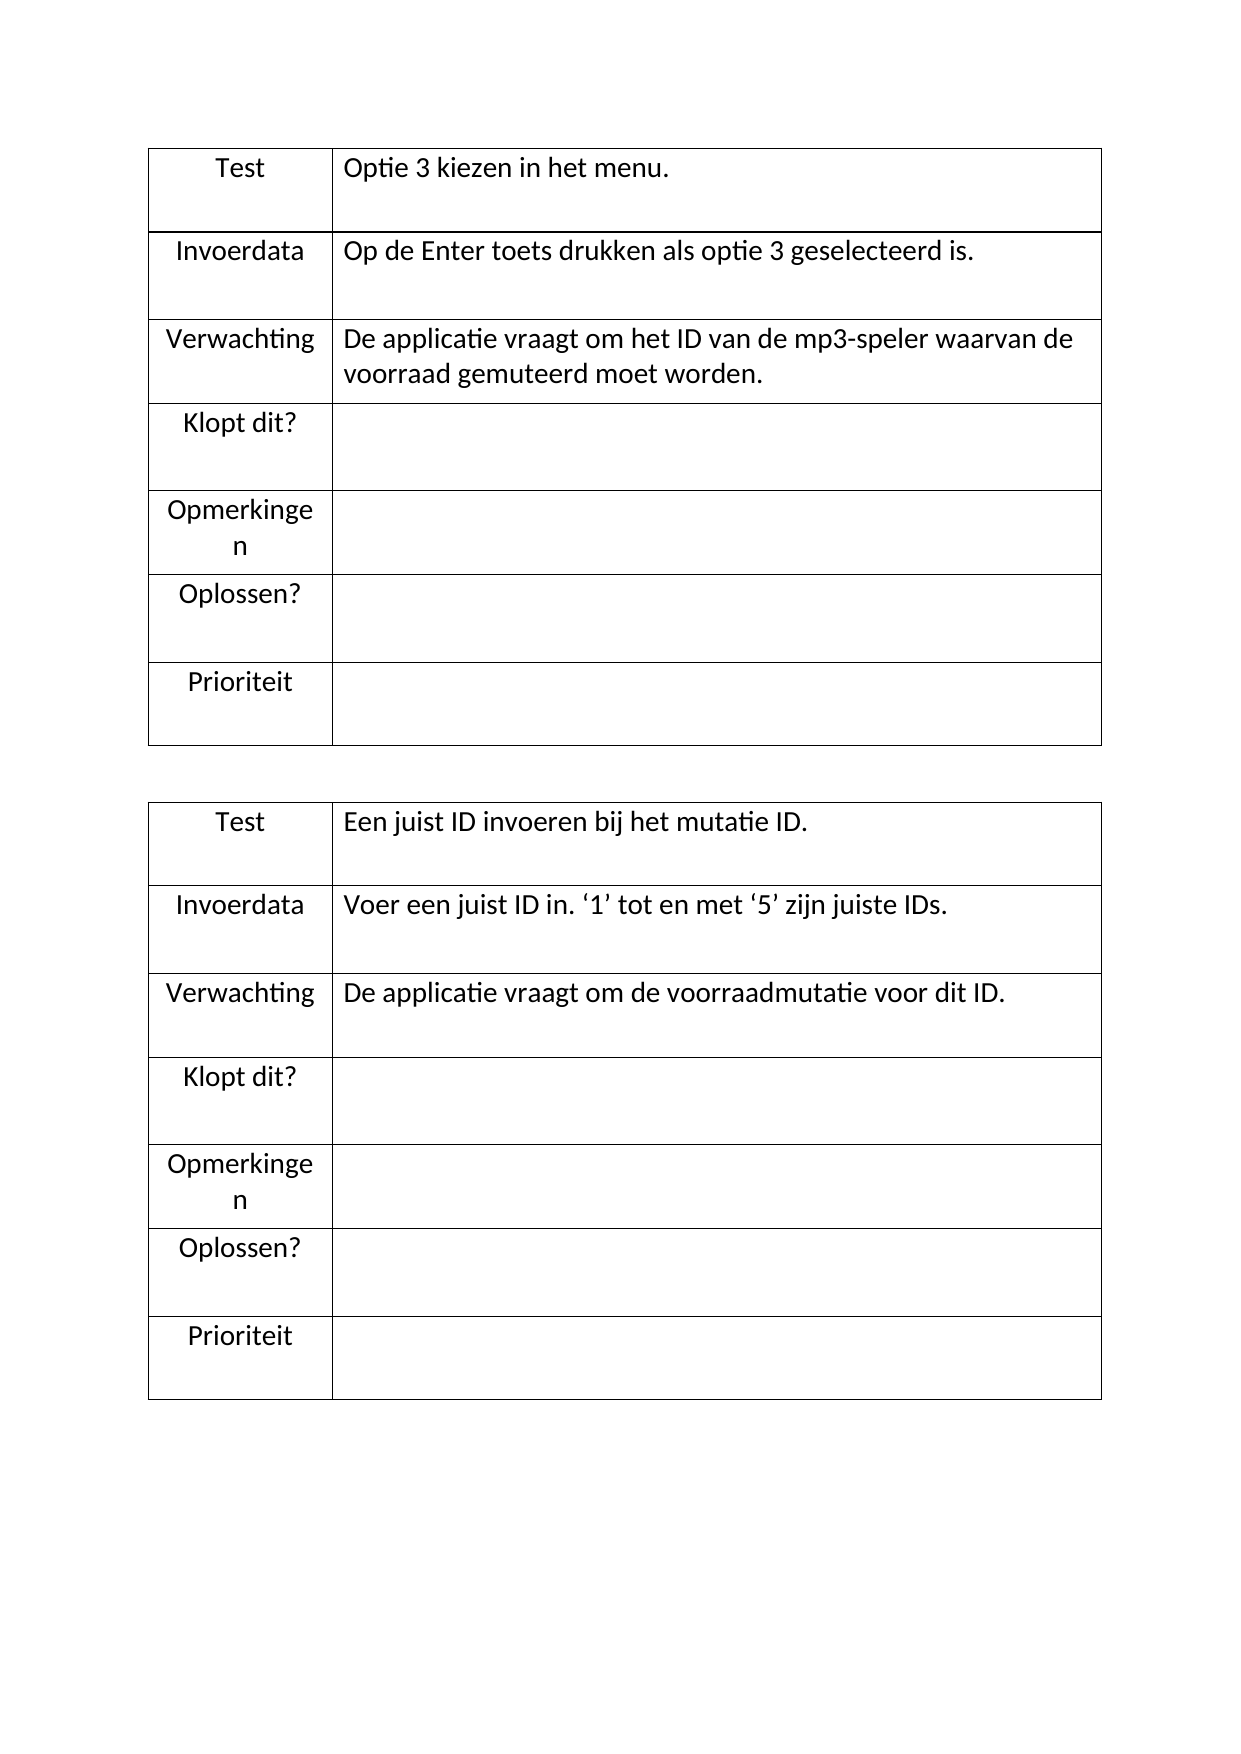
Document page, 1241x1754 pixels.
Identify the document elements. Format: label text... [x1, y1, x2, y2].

table_cell Invoerdata [149, 233, 332, 319]
table_cell [333, 1145, 1101, 1228]
table_header Test [149, 803, 332, 885]
table_cell Voer een juist ID in. ‘1’ tot en met ‘5’ zijn juiste IDs. [333, 886, 1101, 973]
table_cell De applicatie vraagt om het ID van de mp3-speler waarvan de voorraad gemuteerd moet worden. [333, 320, 1101, 403]
table_cell Opmerkingen [149, 1145, 332, 1228]
table_cell Oplossen? [149, 575, 332, 662]
table_header Optie 3 kiezen in het menu. [333, 149, 1101, 231]
table_cell Opmerkingen [149, 491, 332, 574]
table_cell De applicatie vraagt om de voorraadmutatie voor dit ID. [333, 974, 1101, 1057]
table_cell [333, 491, 1101, 574]
table_cell [333, 575, 1101, 662]
table_cell Klopt dit? [149, 1058, 332, 1144]
table_cell Prioriteit [149, 663, 332, 745]
table_cell [333, 663, 1101, 745]
table_cell [333, 1229, 1101, 1316]
table_cell Prioriteit [149, 1317, 332, 1399]
table_cell [333, 1058, 1101, 1144]
table_cell Klopt dit? [149, 404, 332, 490]
table_header Een juist ID invoeren bij het mutatie ID. [333, 803, 1101, 885]
table_cell [333, 1317, 1101, 1399]
table_cell Invoerdata [149, 886, 332, 973]
table_cell Op de Enter toets drukken als optie 3 geselecteerd is. [333, 233, 1101, 319]
table_cell [333, 404, 1101, 490]
table_header Test [149, 149, 332, 231]
table_cell Verwachting [149, 974, 332, 1057]
table_cell Oplossen? [149, 1229, 332, 1316]
table_cell Verwachting [149, 320, 332, 403]
